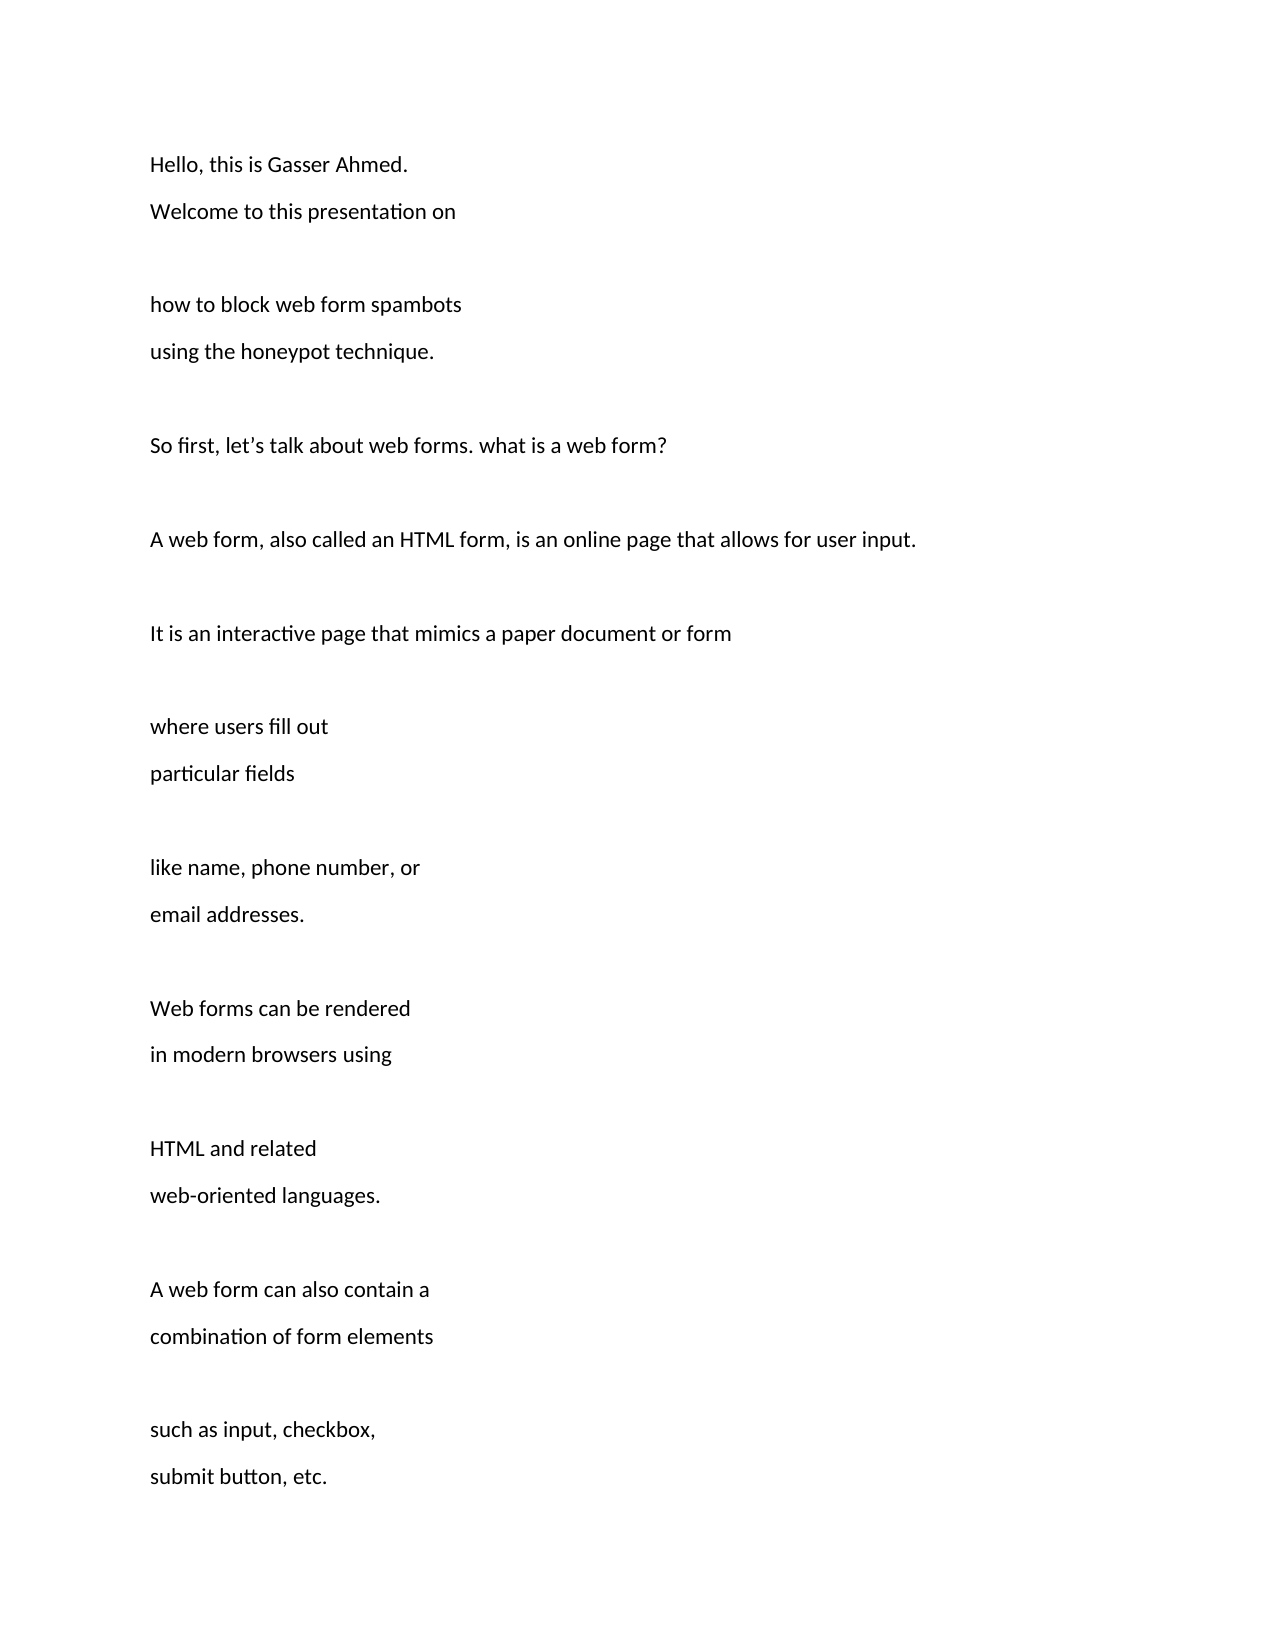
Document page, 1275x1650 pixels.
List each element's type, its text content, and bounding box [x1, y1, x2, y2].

text how to block web form spambots [150, 291, 1125, 319]
text HTML and related [150, 1134, 1125, 1162]
text combination of form elements [150, 1322, 1125, 1350]
text A web form can also contain a [150, 1275, 1125, 1303]
text using the honeypot technique. [150, 337, 1125, 366]
text submit button, etc. [150, 1462, 1125, 1491]
text Web forms can be rendered [150, 994, 1125, 1022]
text email addresses. [150, 900, 1125, 928]
text A web form, also called an HTML form, is an online page that allows for user input. [150, 525, 1125, 553]
text in modern browsers using [150, 1041, 1125, 1069]
text So first, let’s talk about web forms. what is a web form? [150, 431, 1125, 459]
text It is an interactive page that mimics a paper document or form [150, 619, 1125, 647]
text web-oriented languages. [150, 1181, 1125, 1209]
text like name, phone number, or [150, 853, 1125, 881]
text where users fill out [150, 712, 1125, 741]
text particular fields [150, 759, 1125, 787]
text such as input, checkbox, [150, 1416, 1125, 1444]
text Hello, this is Gasser Ahmed. [150, 150, 1125, 178]
text Welcome to this presentation on [150, 197, 1125, 225]
